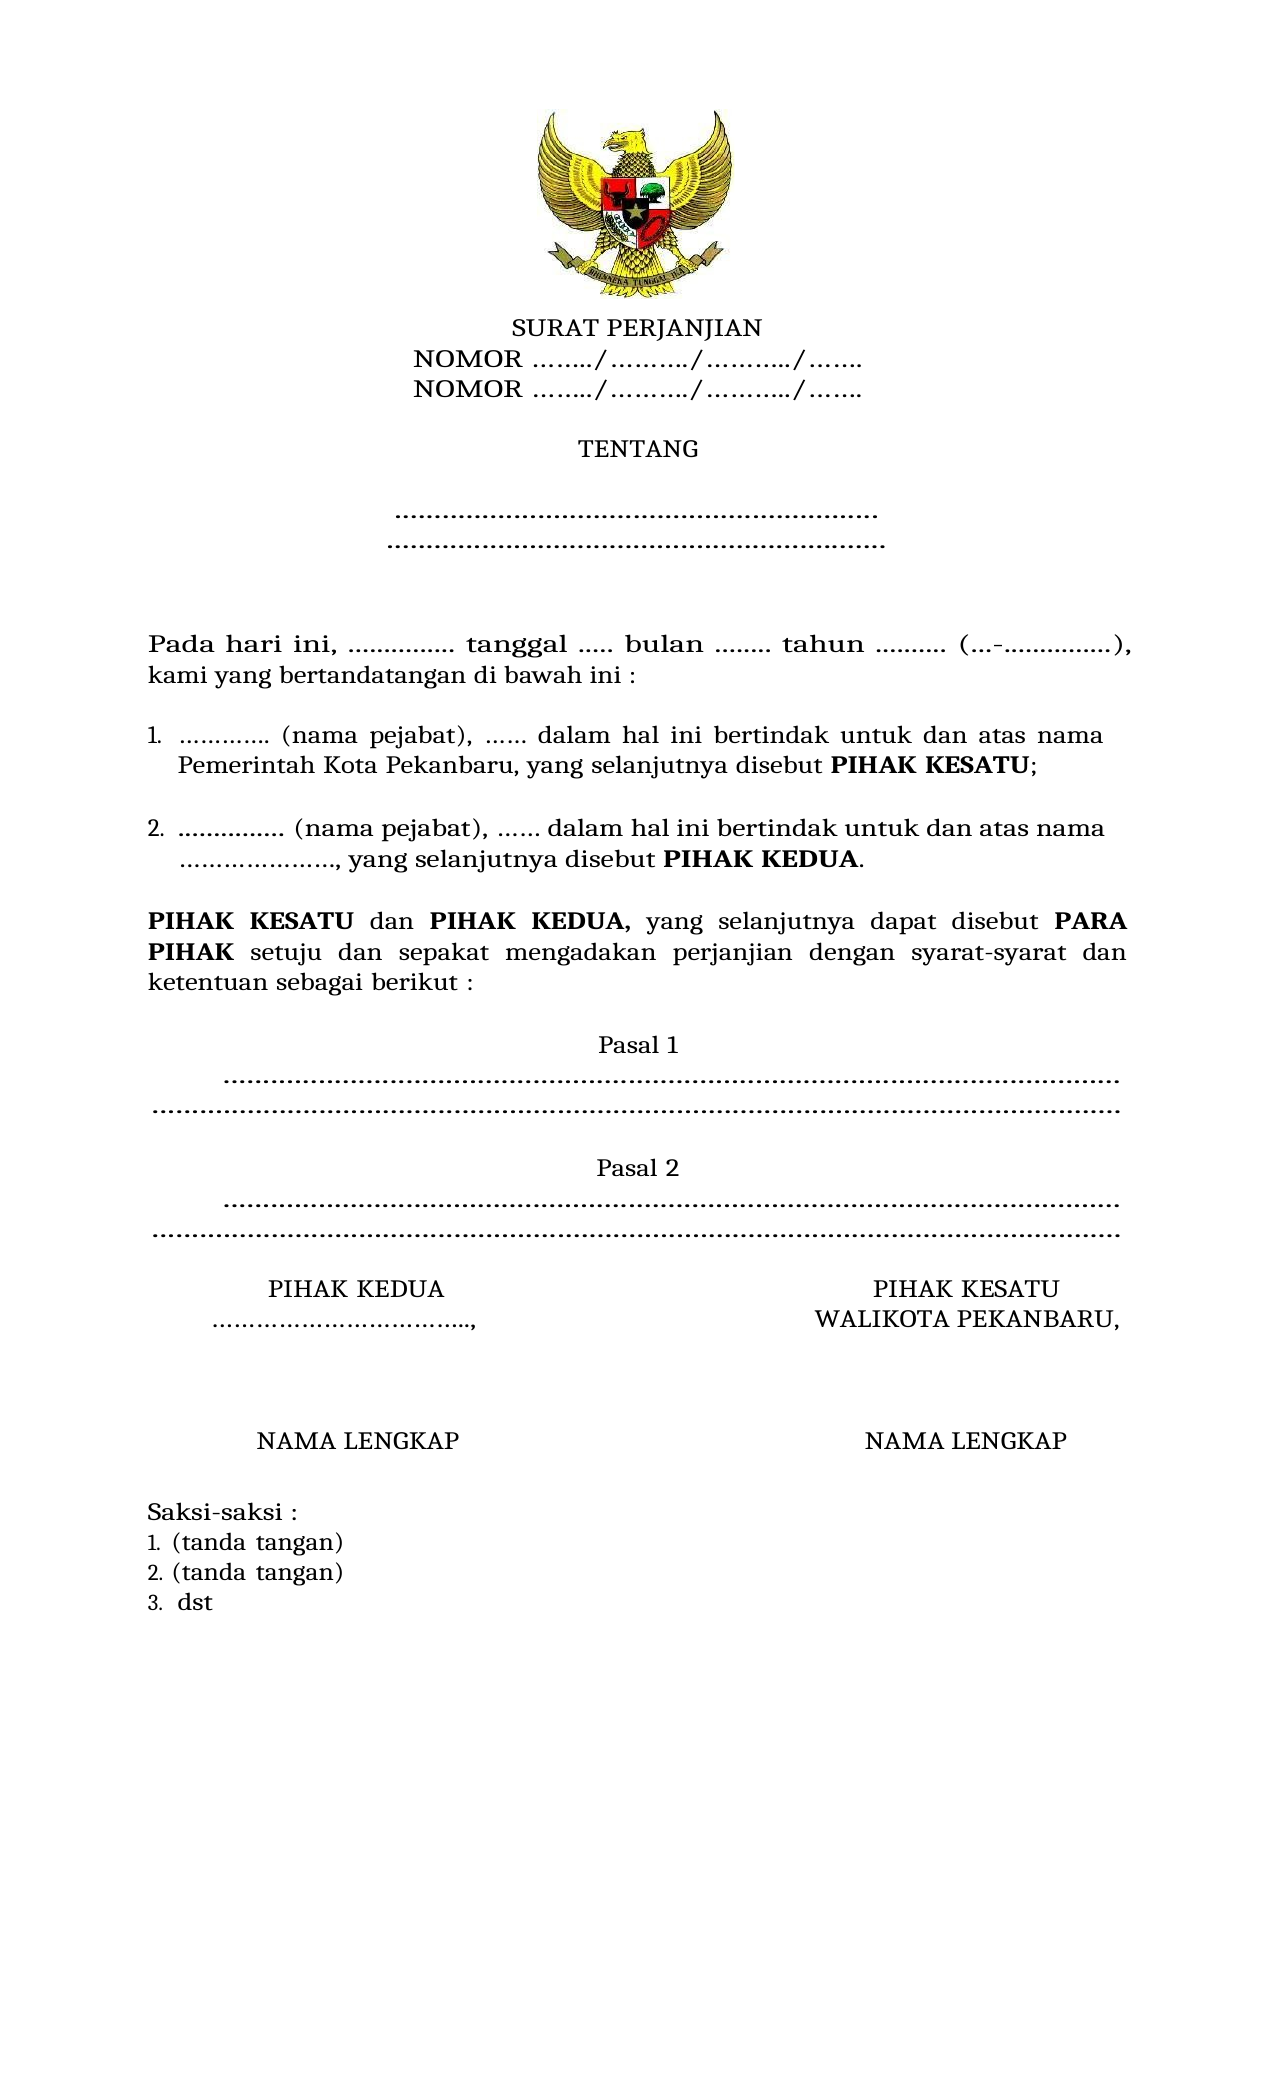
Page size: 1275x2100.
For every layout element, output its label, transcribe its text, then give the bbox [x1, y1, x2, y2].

text ............................................................... [281, 526, 993, 554]
text Pasal 2 [478, 1154, 798, 1183]
list dst [148, 1588, 1208, 1617]
list (tanda tangan) [148, 1558, 1208, 1587]
list ............... (nama pejabat), …… dalam hal ini bertindak untuk dan atas nama [148, 814, 1208, 843]
text ................................................................................................................. [121, 1061, 1124, 1090]
text Pada hari ini, ............... tanggal ..... bulan ........ tahun .......... (...- ), [148, 630, 1208, 659]
text TENTANG [478, 435, 798, 464]
text Pasal 1 [478, 1031, 798, 1059]
text ............................................................. [282, 496, 993, 524]
text kami yang bertandatangan di bawah ini : [148, 661, 1208, 689]
text Saksi-saksi : [148, 1497, 1208, 1526]
list …………. (nama pejabat), …… dalam hal ini bertindak untuk dan atas nama Pemerintah Kota Pekanbaru, yang selanjutnya disebut PIHAK KESATU; [148, 721, 1127, 780]
text ................................................................................................................. [121, 1184, 1124, 1213]
list (tanda tangan) [148, 1528, 1208, 1556]
text .......................................................................................................................... [121, 1091, 1125, 1120]
text …………………………….., WALIKOTA PEKANBARU, [121, 1305, 1208, 1334]
text NAMA LENGKAP NAMA LENGKAP [121, 1427, 1202, 1456]
text …………………, yang selanjutnya disebut PIHAK KEDUA. [177, 844, 1208, 873]
text PIHAK KEDUA PIHAK KESATU [121, 1275, 1207, 1304]
text .......................................................................................................................... [121, 1215, 1125, 1244]
text NOMOR ……../………./………../……. NOMOR ……../………./………../……. [392, 344, 883, 403]
picture [536, 109, 735, 299]
text PIHAK KESATU dan PIHAK KEDUA, yang selanjutnya dapat disebut PARA PIHAK setuju dan sepakat mengadakan perjanjian dengan syarat-syarat dan ketentuan sebagai berikut : [148, 907, 1128, 996]
